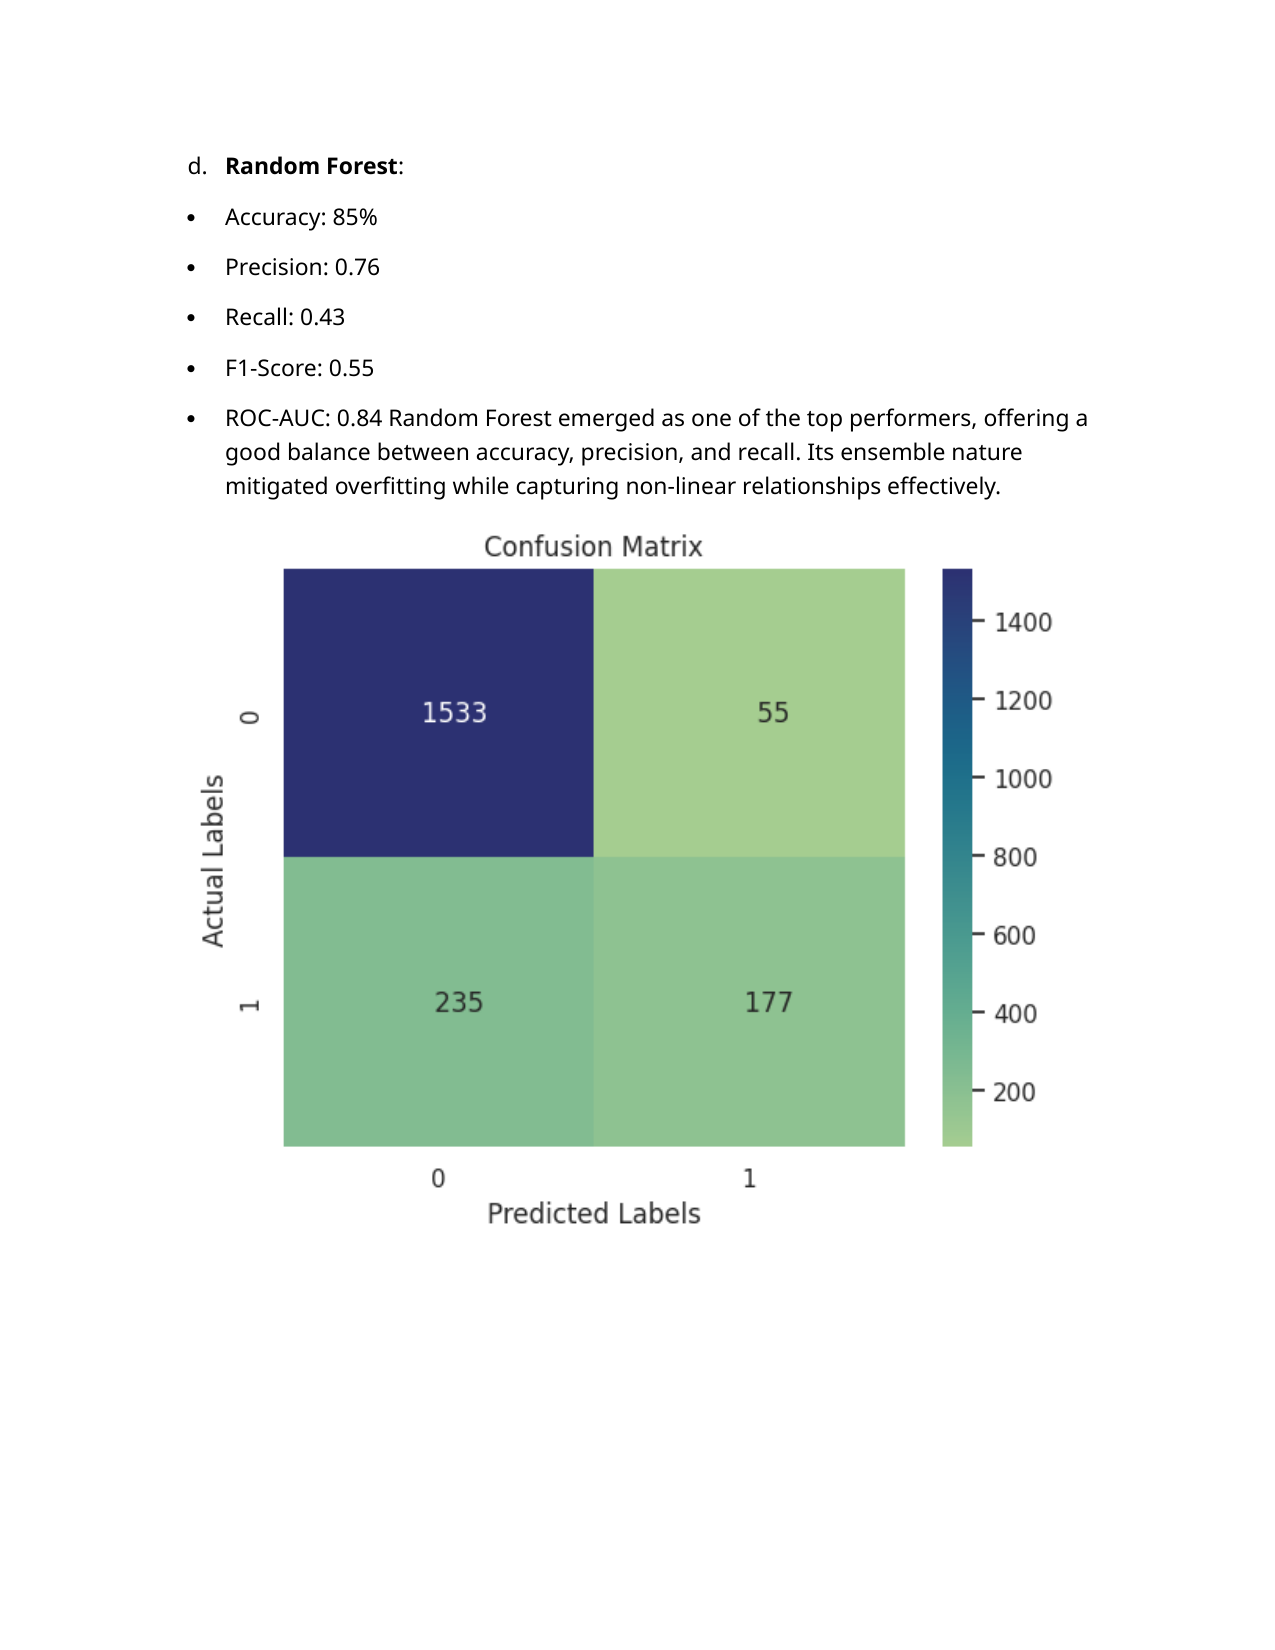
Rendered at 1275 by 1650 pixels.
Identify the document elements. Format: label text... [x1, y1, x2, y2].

list Accuracy: 85% [187, 200, 1125, 232]
list ROC-AUC: 0.84 Random Forest emerged as one of the top performers, offering a good balance between accuracy, precision, and recall. Its ensemble nature mitigated overfitting while capturing non-linear relationships effectively. [187, 402, 1125, 501]
list Recall: 0.43 [187, 301, 1125, 332]
list Precision: 0.76 [187, 251, 1125, 282]
list F1-Score: 0.55 [187, 352, 1125, 383]
picture [187, 520, 1068, 1244]
list Random Forest: [187, 150, 1125, 181]
